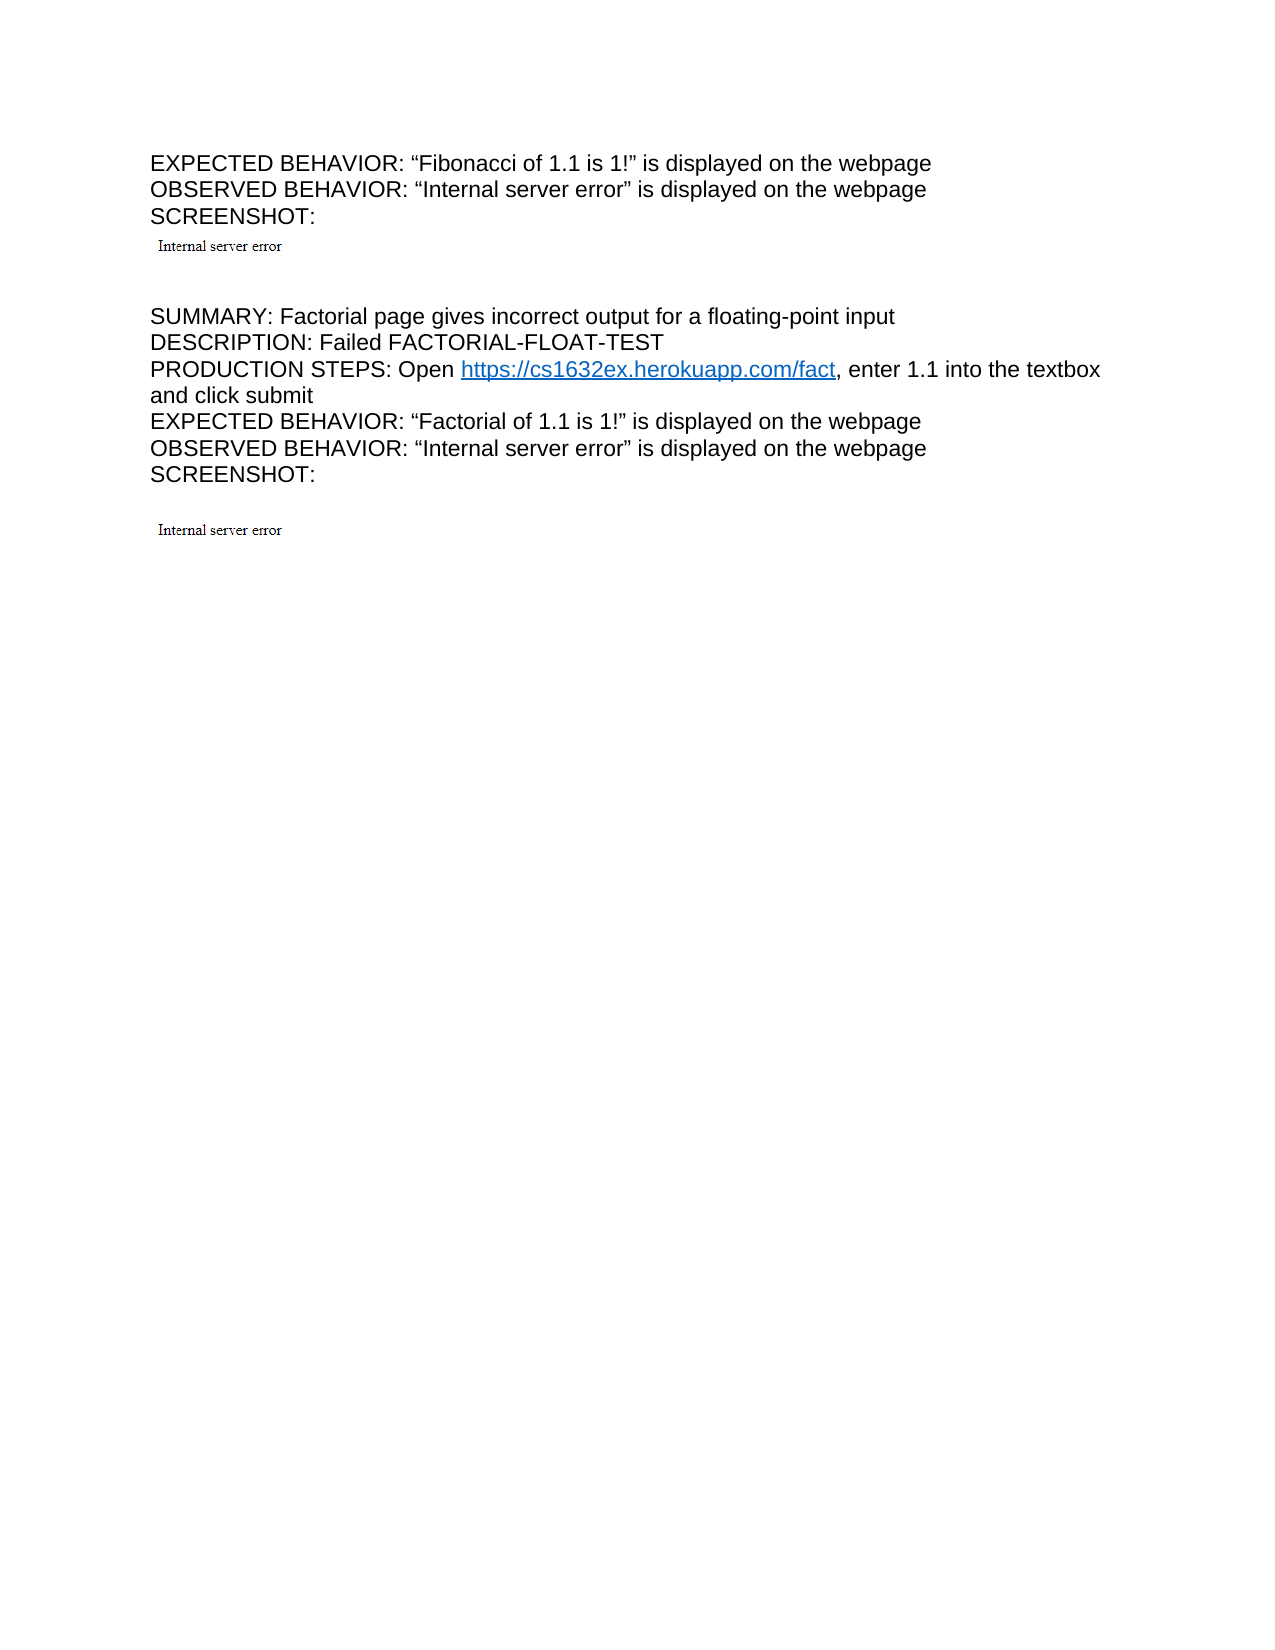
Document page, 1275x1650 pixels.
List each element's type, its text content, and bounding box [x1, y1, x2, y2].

picture [150, 513, 626, 559]
picture [150, 229, 626, 274]
text EXPECTED BEHAVIOR: “Factorial of 1.1 is 1!” is displayed on the webpage [150, 408, 1125, 434]
text SCREENSHOT: [150, 203, 1125, 229]
text PRODUCTION STEPS: Open https://cs1632ex.herokuapp.com/fact, enter 1.1 into the textbox and click submit [150, 356, 1125, 408]
text OBSERVED BEHAVIOR: “Internal server error” is displayed on the webpage [150, 434, 1125, 461]
text EXPECTED BEHAVIOR: “Fibonacci of 1.1 is 1!” is displayed on the webpage [150, 150, 1125, 176]
text SUMMARY: Factorial page gives incorrect output for a floating-point input [150, 303, 1125, 329]
text OBSERVED BEHAVIOR: “Internal server error” is displayed on the webpage [150, 176, 1125, 203]
text DESCRIPTION: Failed FACTORIAL-FLOAT-TEST [150, 329, 1125, 356]
text SCREENSHOT: [150, 461, 1125, 487]
